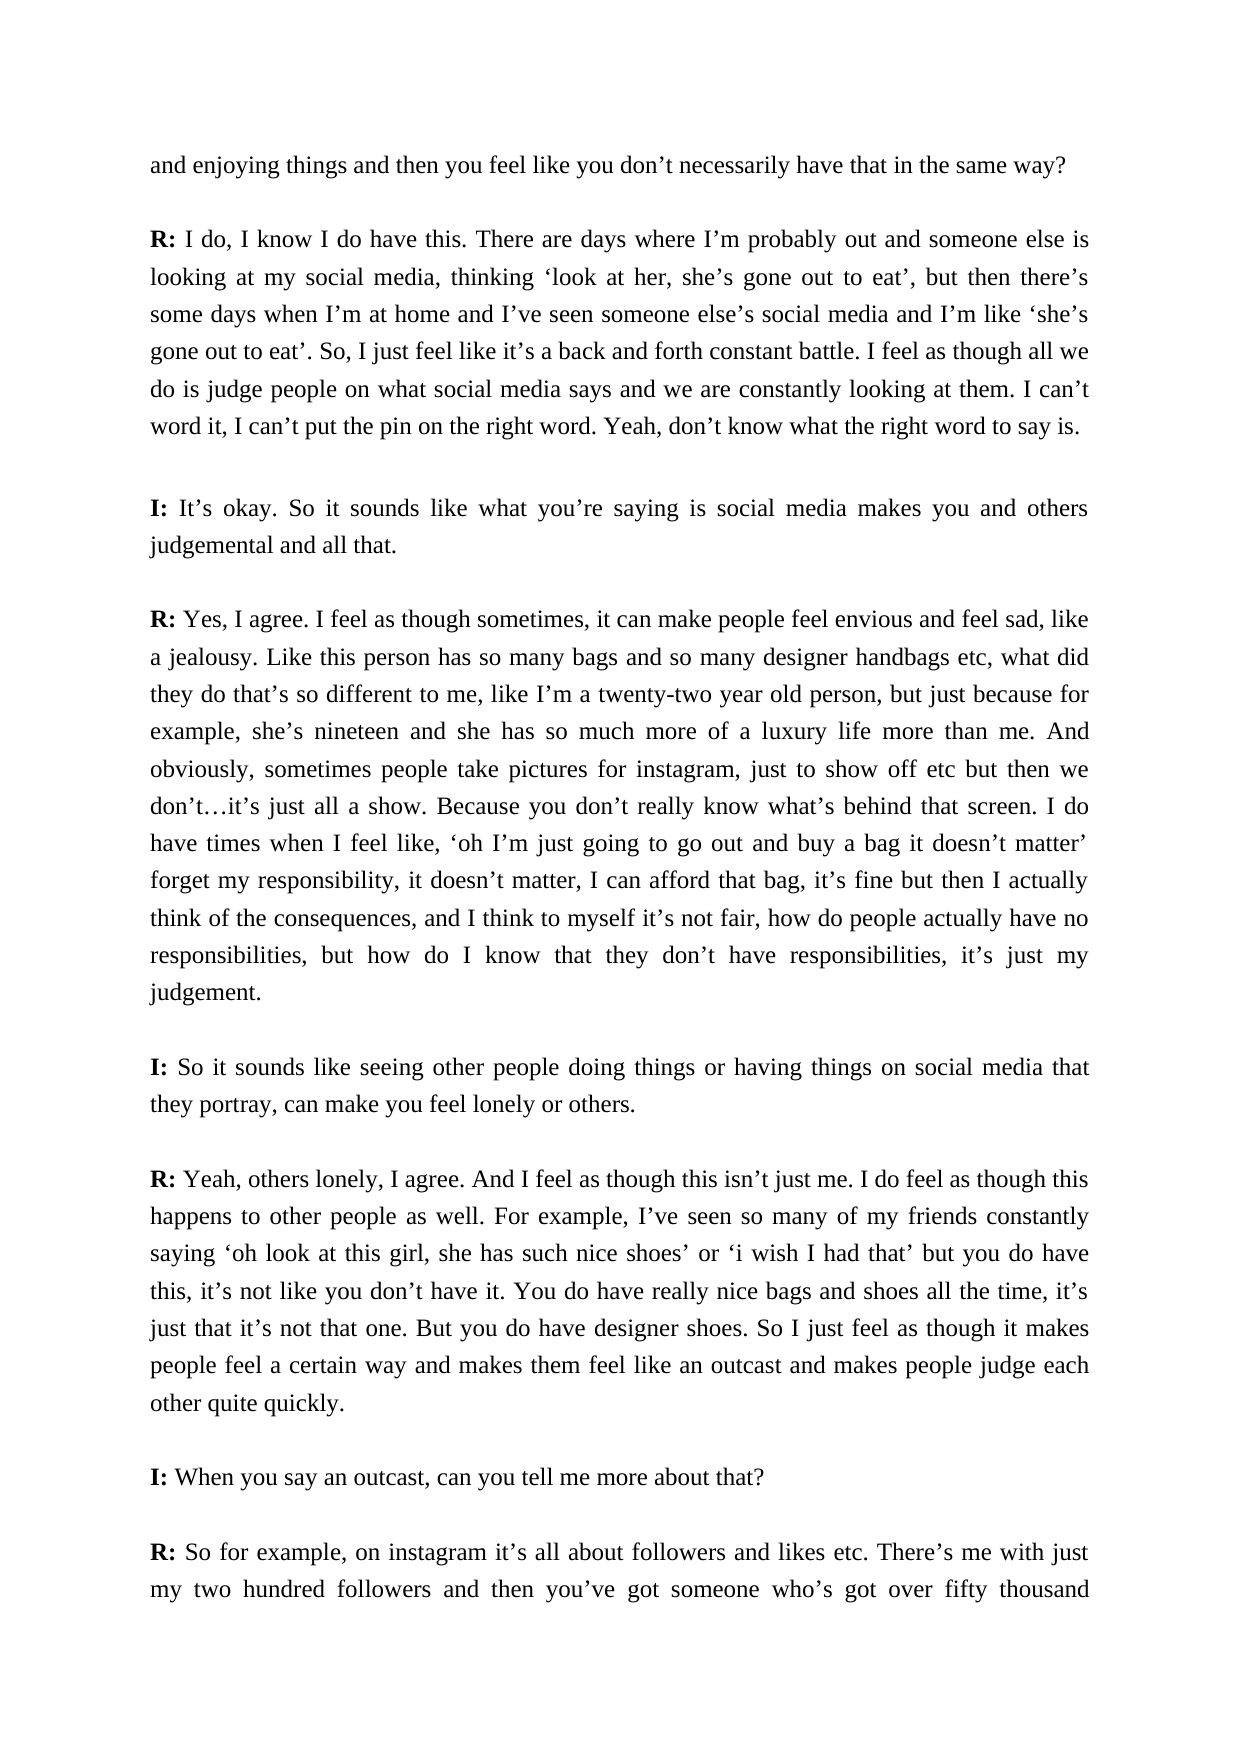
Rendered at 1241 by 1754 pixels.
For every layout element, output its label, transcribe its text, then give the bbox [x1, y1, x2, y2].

text I: When you say an outcast, can you tell me more about that? [150, 1462, 1090, 1491]
text I: It’s okay. So it sounds like what you’re saying is social media makes you and others judgemental and all that. [150, 493, 1090, 559]
text I: So it sounds like seeing other people doing things or having things on social media that they portray, can make you feel lonely or others. [150, 1052, 1090, 1118]
text R: Yeah, others lonely, I agree. And I feel as though this isn’t just me. I do feel as though this happens to other people as well. For example, I’ve seen so many of my friends constantly saying ‘oh look at this girl, she has such nice shoes’ or ‘i wish I had that’ but you do have this, it’s not like you don’t have it. You do have really nice bags and shoes all the time, it’s just that it’s not that one. But you do have designer shoes. So I just feel as though it makes people feel a certain way and makes them feel like an outcast and makes people judge each other quite quickly. [150, 1164, 1090, 1416]
text R: I do, I know I do have this. There are days where I’m probably out and someone else is looking at my social media, thinking ‘look at her, she’s gone out to eat’, but then there’s some days when I’m at home and I’ve seen someone else’s social media and I’m like ‘she’s gone out to eat’. So, I just feel like it’s a back and forth constant battle. I feel as though all we do is judge people on what social media says and we are constantly looking at them. I can’t word it, I can’t put the pin on the right word. Yeah, don’t know what the right word to say is. [150, 224, 1090, 440]
text R: Yes, I agree. I feel as though sometimes, it can make people feel envious and feel sad, like a jealousy. Like this person has so many bags and so many designer handbags etc, what did they do that’s so different to me, like I’m a twenty-two year old person, but just because for example, she’s nineteen and she has so much more of a luxury life more than me. And obviously, sometimes people take pictures for instagram, just to show off etc but then we don’t…it’s just all a show. Because you don’t really know what’s behind that screen. I do have times when I feel like, ‘oh I’m just going to go out and buy a bag it doesn’t matter’ forget my responsibility, it doesn’t matter, I can afford that bag, it’s fine but then I actually think of the consequences, and I think to myself it’s not fair, how do people actually have no responsibilities, but how do I know that they don’t have responsibilities, it’s just my judgement. [150, 604, 1090, 1006]
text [150, 150, 1090, 179]
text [150, 1537, 1090, 1603]
